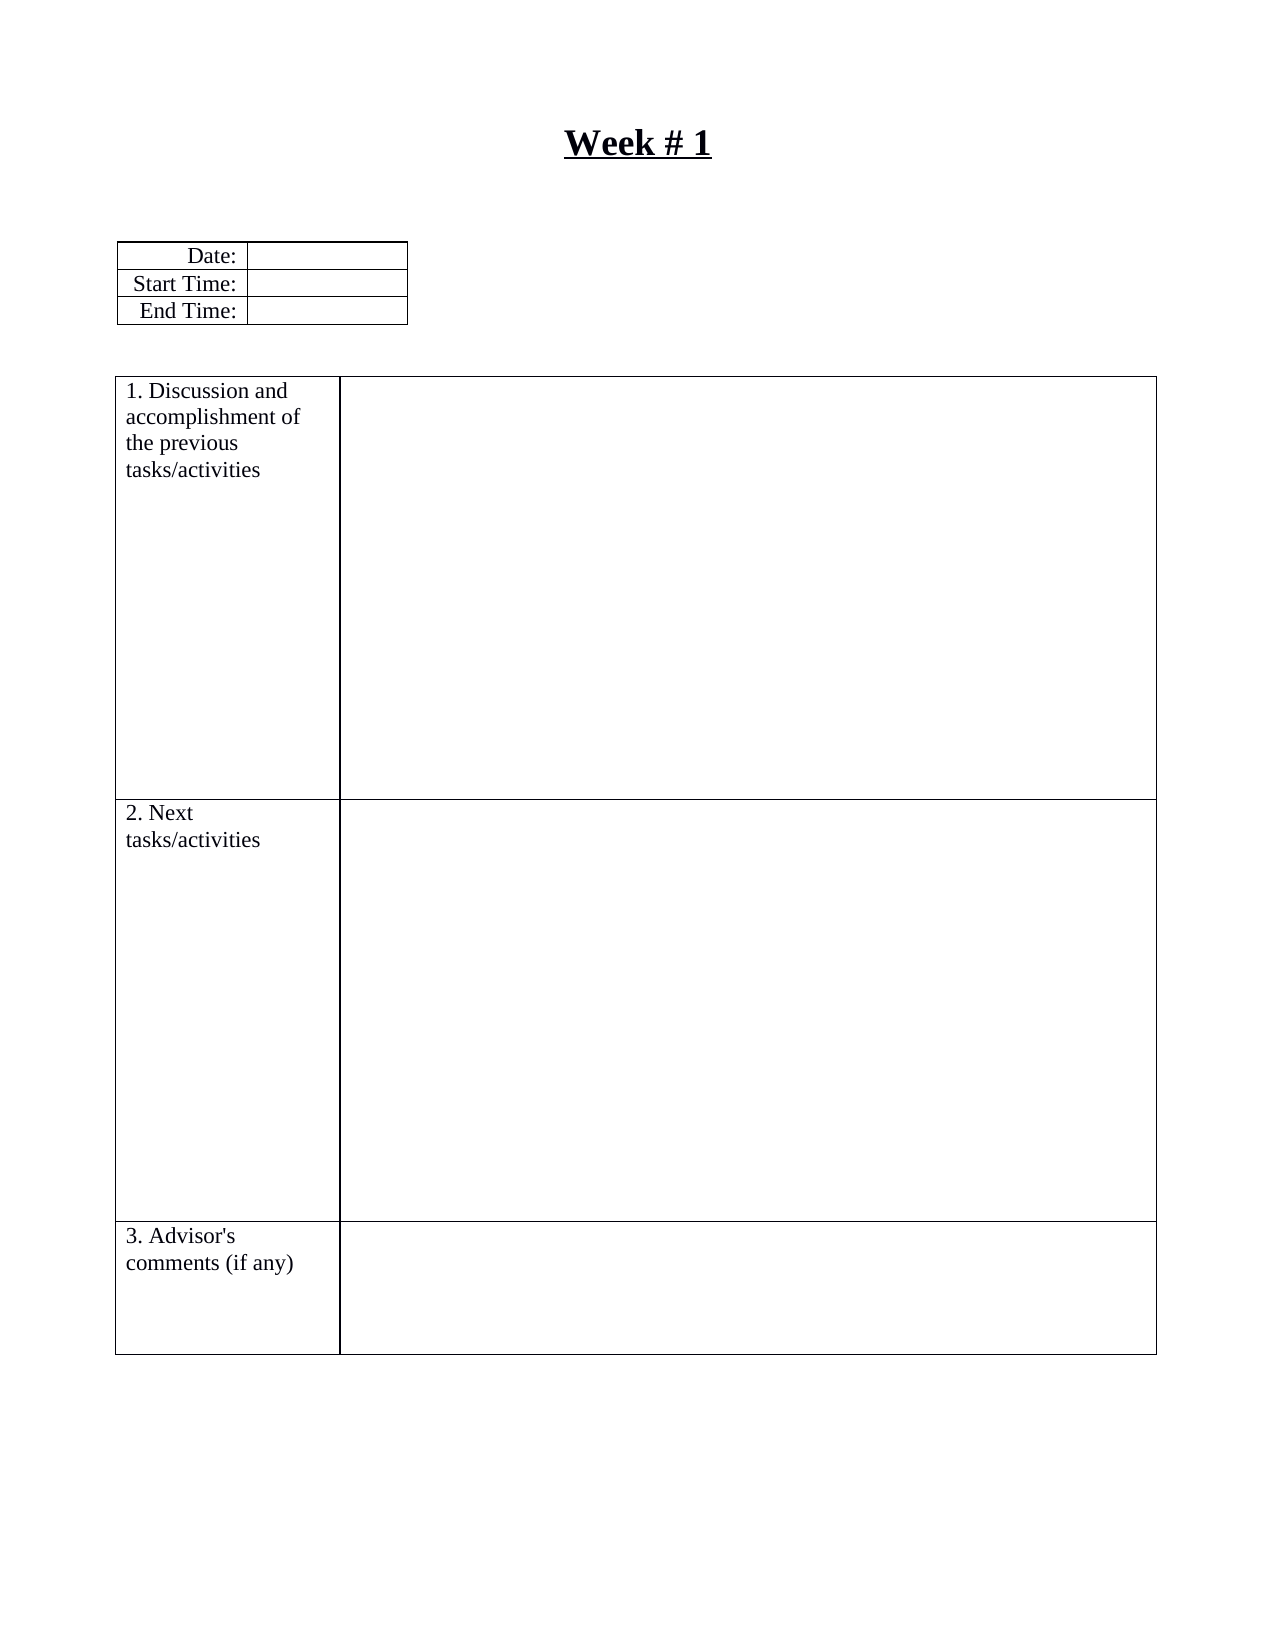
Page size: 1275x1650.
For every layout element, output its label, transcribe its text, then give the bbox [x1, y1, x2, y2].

table_cell [341, 800, 1156, 1221]
table_cell 3. Advisor's comments (if any) [116, 1222, 339, 1354]
table_cell End Time: [118, 297, 247, 324]
text Week # 1 [105, 120, 1170, 163]
table_header [248, 243, 407, 269]
table_cell Start Time: [118, 270, 247, 296]
table_cell [248, 270, 407, 296]
table_header [341, 377, 1156, 798]
table_header Date: [118, 243, 247, 269]
table_header 1. Discussion and accomplishment of the previous tasks/activities [116, 377, 339, 798]
table_cell 2. Next tasks/activities [116, 800, 339, 1221]
table_cell [248, 297, 407, 324]
table_cell [341, 1222, 1156, 1354]
